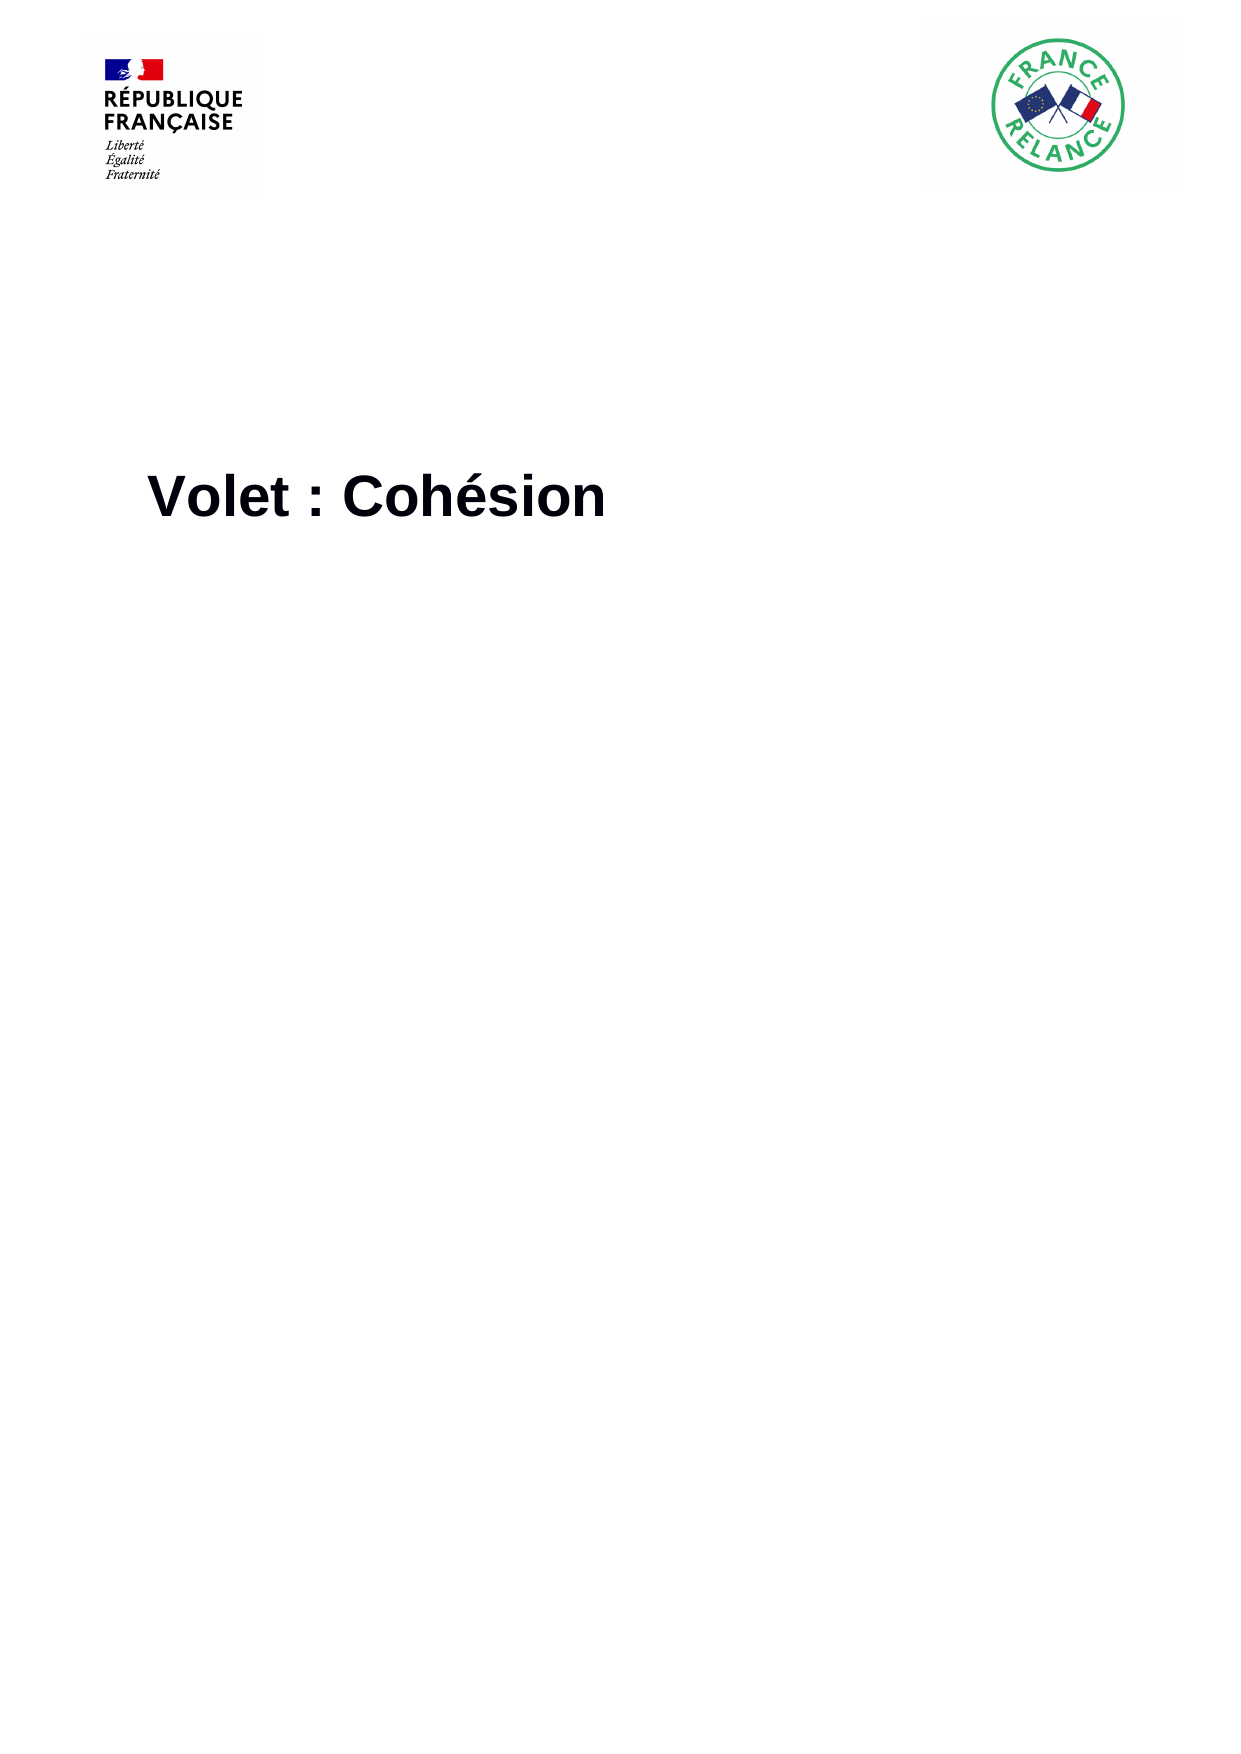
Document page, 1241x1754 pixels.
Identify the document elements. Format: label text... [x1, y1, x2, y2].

text Volet : Cohésion [148, 462, 1093, 529]
picture [926, 17, 1184, 187]
picture [84, 39, 259, 198]
